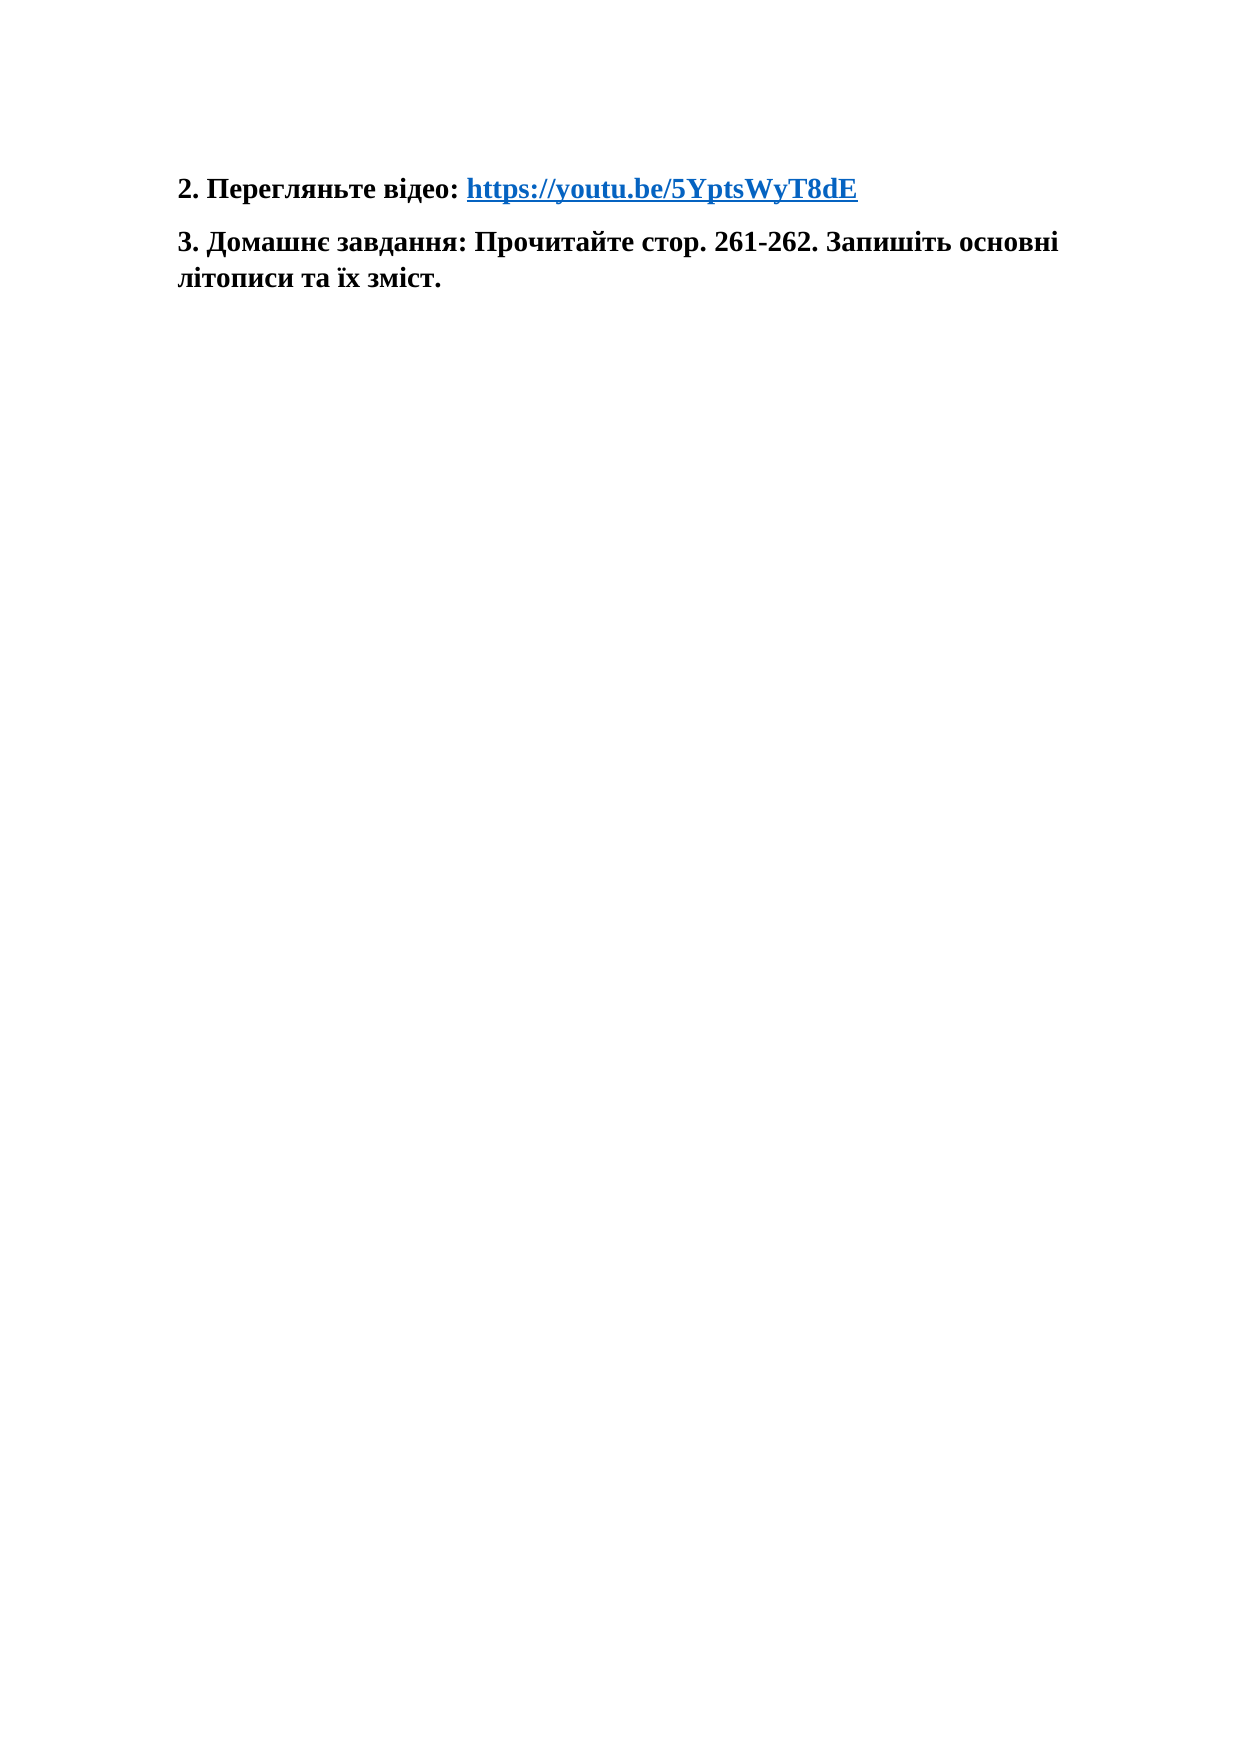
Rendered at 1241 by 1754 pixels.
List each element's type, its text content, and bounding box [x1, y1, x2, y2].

text 3. Домашнє завдання: Прочитайте стор. 261-262. Запишіть основні літописи та їх зміст. [177, 224, 1152, 293]
text 2. Перегляньте відео: https://youtu.be/5YptsWyT8dE [177, 171, 1152, 204]
